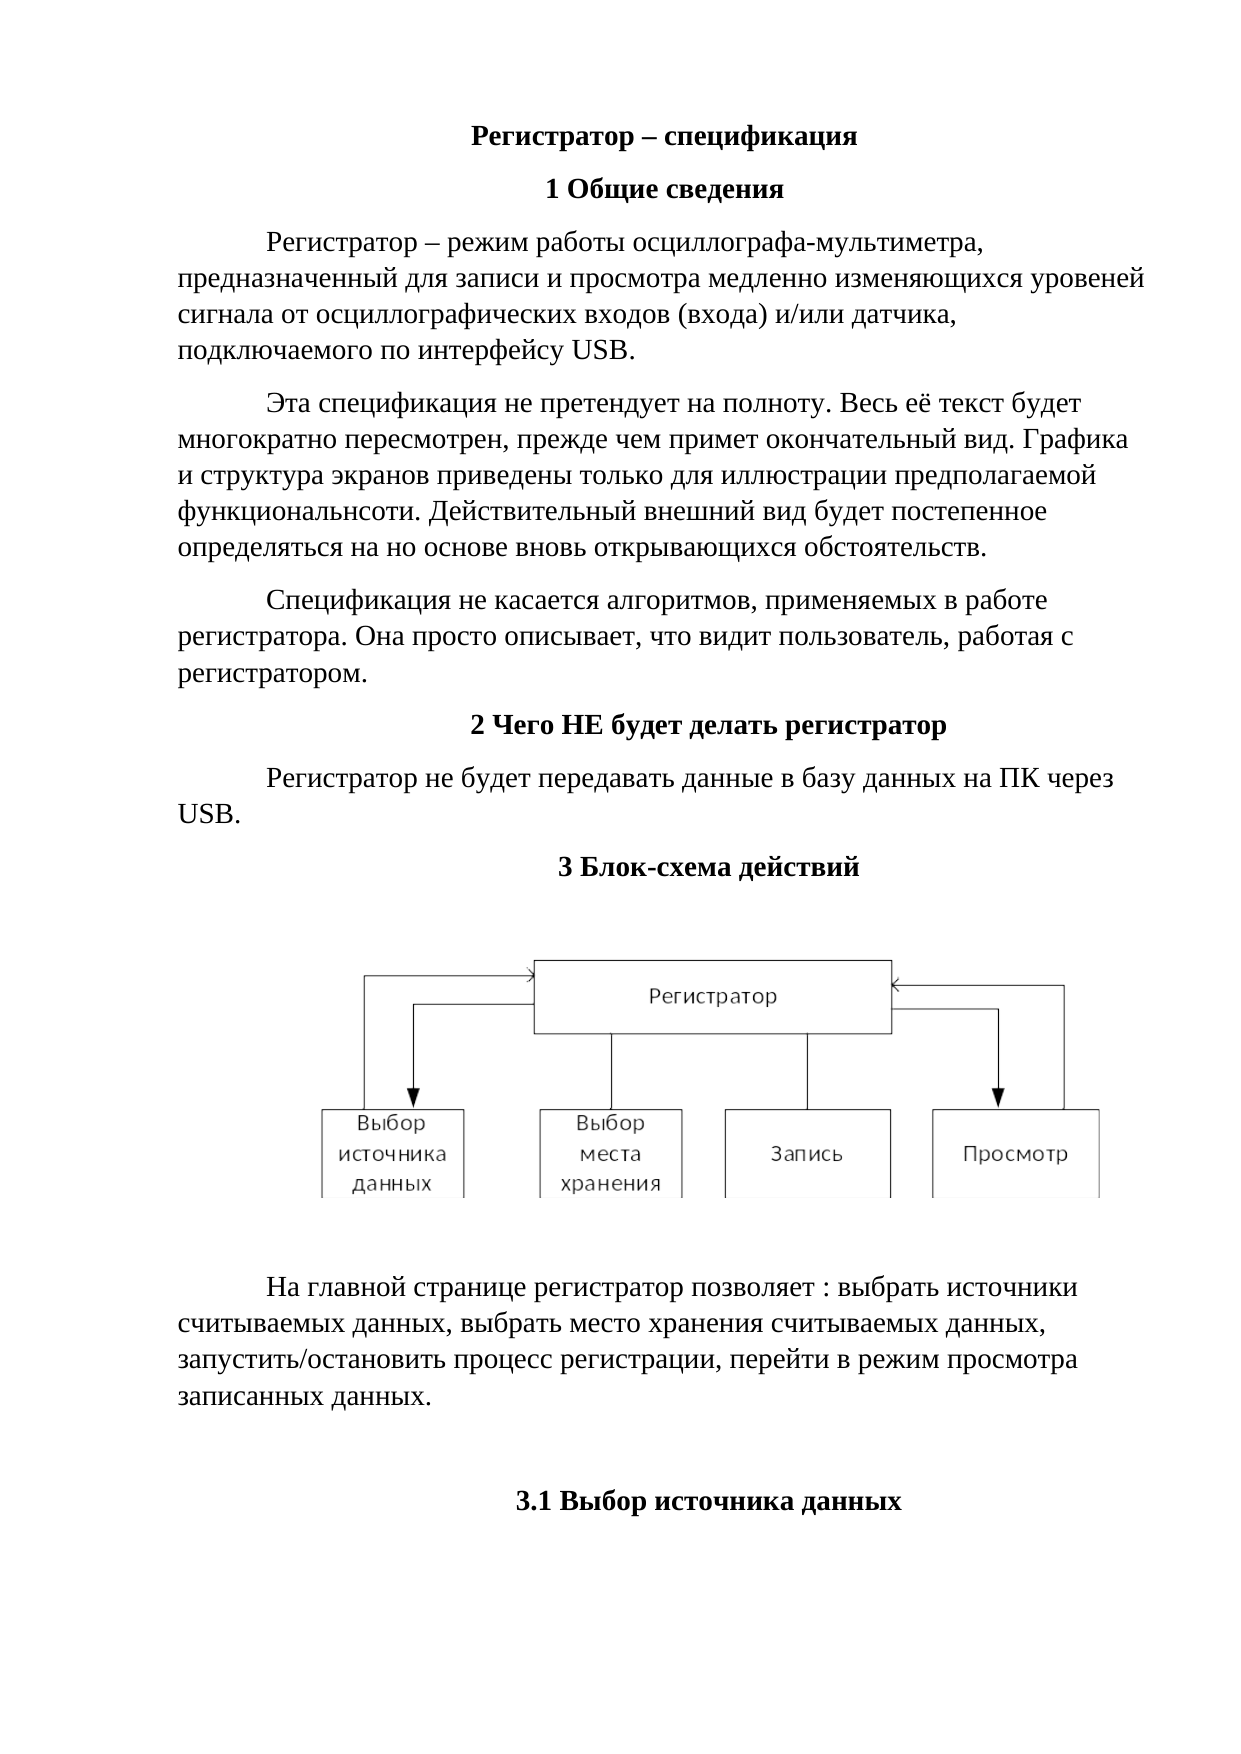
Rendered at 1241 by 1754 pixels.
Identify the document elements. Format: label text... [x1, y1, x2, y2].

text На главной странице регистратор позволяет : выбрать источники считываемых данных, выбрать место хранения считываемых данных, запустить/остановить процесс регистрации, перейти в режим просмотра записанных данных. [177, 1269, 1152, 1411]
text Эта спецификация не претендует на полноту. Весь её текст будет многократно пересмотрен, прежде чем примет окончательный вид. Графика и структура экранов приведены только для иллюстрации предполагаемой функциональнсоти. Действительный внешний вид будет постепенное определяться на но основе вновь открывающихся обстоятельств. [177, 385, 1152, 563]
text 3.1 Выбор источника данных [177, 1483, 1152, 1517]
text 3 Блок-схема действий [177, 849, 1152, 883]
text Спецификация не касается алгоритмов, применяемых в работе регистратора. Она просто описывает, что видит пользователь, работая с регистратором. [177, 582, 1152, 688]
text Регистратор не будет передавать данные в базу данных на ПК через USB. [177, 760, 1152, 830]
text Регистратор – спецификация [177, 118, 1152, 152]
text Регистратор – режим работы осциллографа-мультиметра, предназначенный для записи и просмотра медленно изменяющихся уровеней сигнала от осциллографических входов (входа) и/или датчика, подключаемого по интерфейсу USB. [177, 224, 1152, 366]
text 1 Общие сведения [177, 171, 1152, 204]
text 2 Чего НЕ будет делать регистратор [177, 707, 1152, 741]
